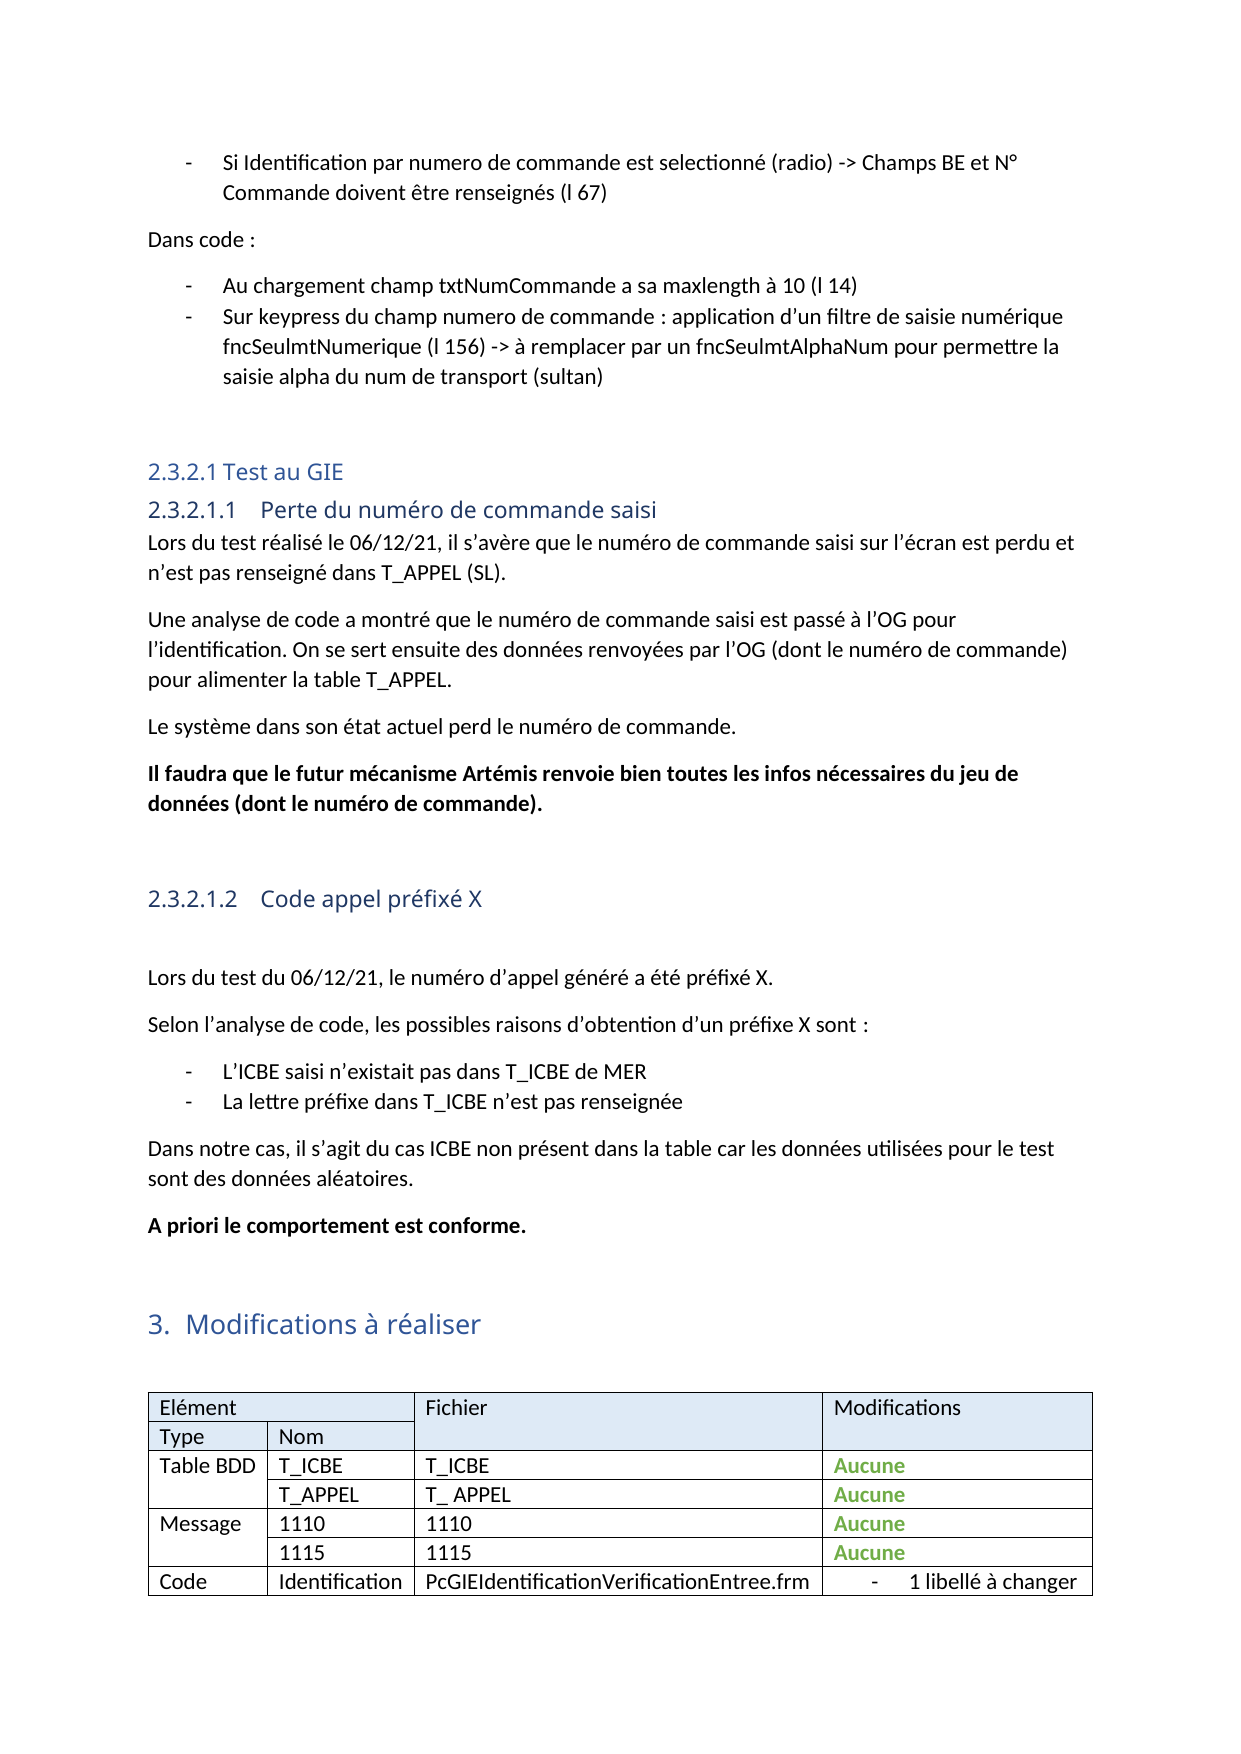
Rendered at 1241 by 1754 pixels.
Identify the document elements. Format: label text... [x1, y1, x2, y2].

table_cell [415, 1567, 822, 1595]
list Sur keypress du champ numero de commande : application d’un filtre de saisie numérique fncSeulmtNumerique (l 156) -> à remplacer par un fncSeulmtAlphaNum pour permettre la saisie alpha du num de transport (sultan) [185, 302, 1093, 390]
text Une analyse de code a montré que le numéro de commande saisi est passé à l’OG pour l’identification. On se sert ensuite des données renvoyées par l’OG (dont le numéro de commande) pour alimenter la table T_APPEL. [148, 605, 1093, 693]
table_cell Code [149, 1567, 267, 1595]
table_cell T_ICBE [268, 1451, 414, 1479]
table_cell Message [149, 1509, 267, 1566]
text Dans notre cas, il s’agit du cas ICBE non présent dans la table car les données utilisées pour le test sont des données aléatoires. [148, 1134, 1093, 1192]
subtitle Perte du numéro de commande saisi [148, 494, 1093, 525]
table_cell Type [149, 1422, 267, 1450]
list Au chargement champ txtNumCommande a sa maxlength à 10 (l 14) [185, 272, 1093, 299]
table_header Fichier [415, 1393, 822, 1450]
table_cell Aucune [823, 1538, 1092, 1566]
text Le système dans son état actuel perd le numéro de commande. [148, 712, 1093, 740]
text Il faudra que le futur mécanisme Artémis renvoie bien toutes les infos nécessaires du jeu de données (dont le numéro de commande). [148, 759, 1093, 817]
table_cell 1110 [415, 1509, 822, 1537]
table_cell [268, 1567, 414, 1595]
text A priori le comportement est conforme. [148, 1211, 1093, 1239]
table_cell 1115 [268, 1538, 414, 1566]
subtitle Modifications à réaliser [148, 1305, 1093, 1342]
table_cell T_APPEL [268, 1480, 414, 1508]
text Lors du test réalisé le 06/12/21, il s’avère que le numéro de commande saisi sur l’écran est perdu et n’est pas renseigné dans T_APPEL (SL). [148, 528, 1093, 586]
table_cell Nom [268, 1422, 414, 1450]
table_cell Aucune [823, 1480, 1092, 1508]
text Selon l’analyse de code, les possibles raisons d’obtention d’un préfixe X sont : [148, 1010, 1093, 1038]
subtitle Test au GIE [148, 456, 1093, 487]
list La lettre préfixe dans T_ICBE n’est pas renseignée [185, 1087, 1093, 1115]
table_header Elément [149, 1393, 414, 1421]
table_cell Aucune [823, 1451, 1092, 1479]
table_cell 1110 [268, 1509, 414, 1537]
table_cell T_ICBE [415, 1451, 822, 1479]
table_cell Aucune [823, 1509, 1092, 1537]
table_cell 1115 [415, 1538, 822, 1566]
list L’ICBE saisi n’existait pas dans T_ICBE de MER [185, 1057, 1093, 1085]
table_cell T_ APPEL [415, 1480, 822, 1508]
text Dans code : [148, 225, 1093, 253]
table_cell Table BDD [149, 1451, 267, 1508]
table_header Modifications [823, 1393, 1092, 1450]
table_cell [823, 1567, 1092, 1595]
text Lors du test du 06/12/21, le numéro d’appel généré a été préfixé X. [148, 963, 1093, 991]
list Si Identification par numero de commande est selectionné (radio) -> Champs BE et N° Commande doivent être renseignés (l 67) [185, 148, 1093, 206]
subtitle Code appel préfixé X [148, 883, 1093, 914]
